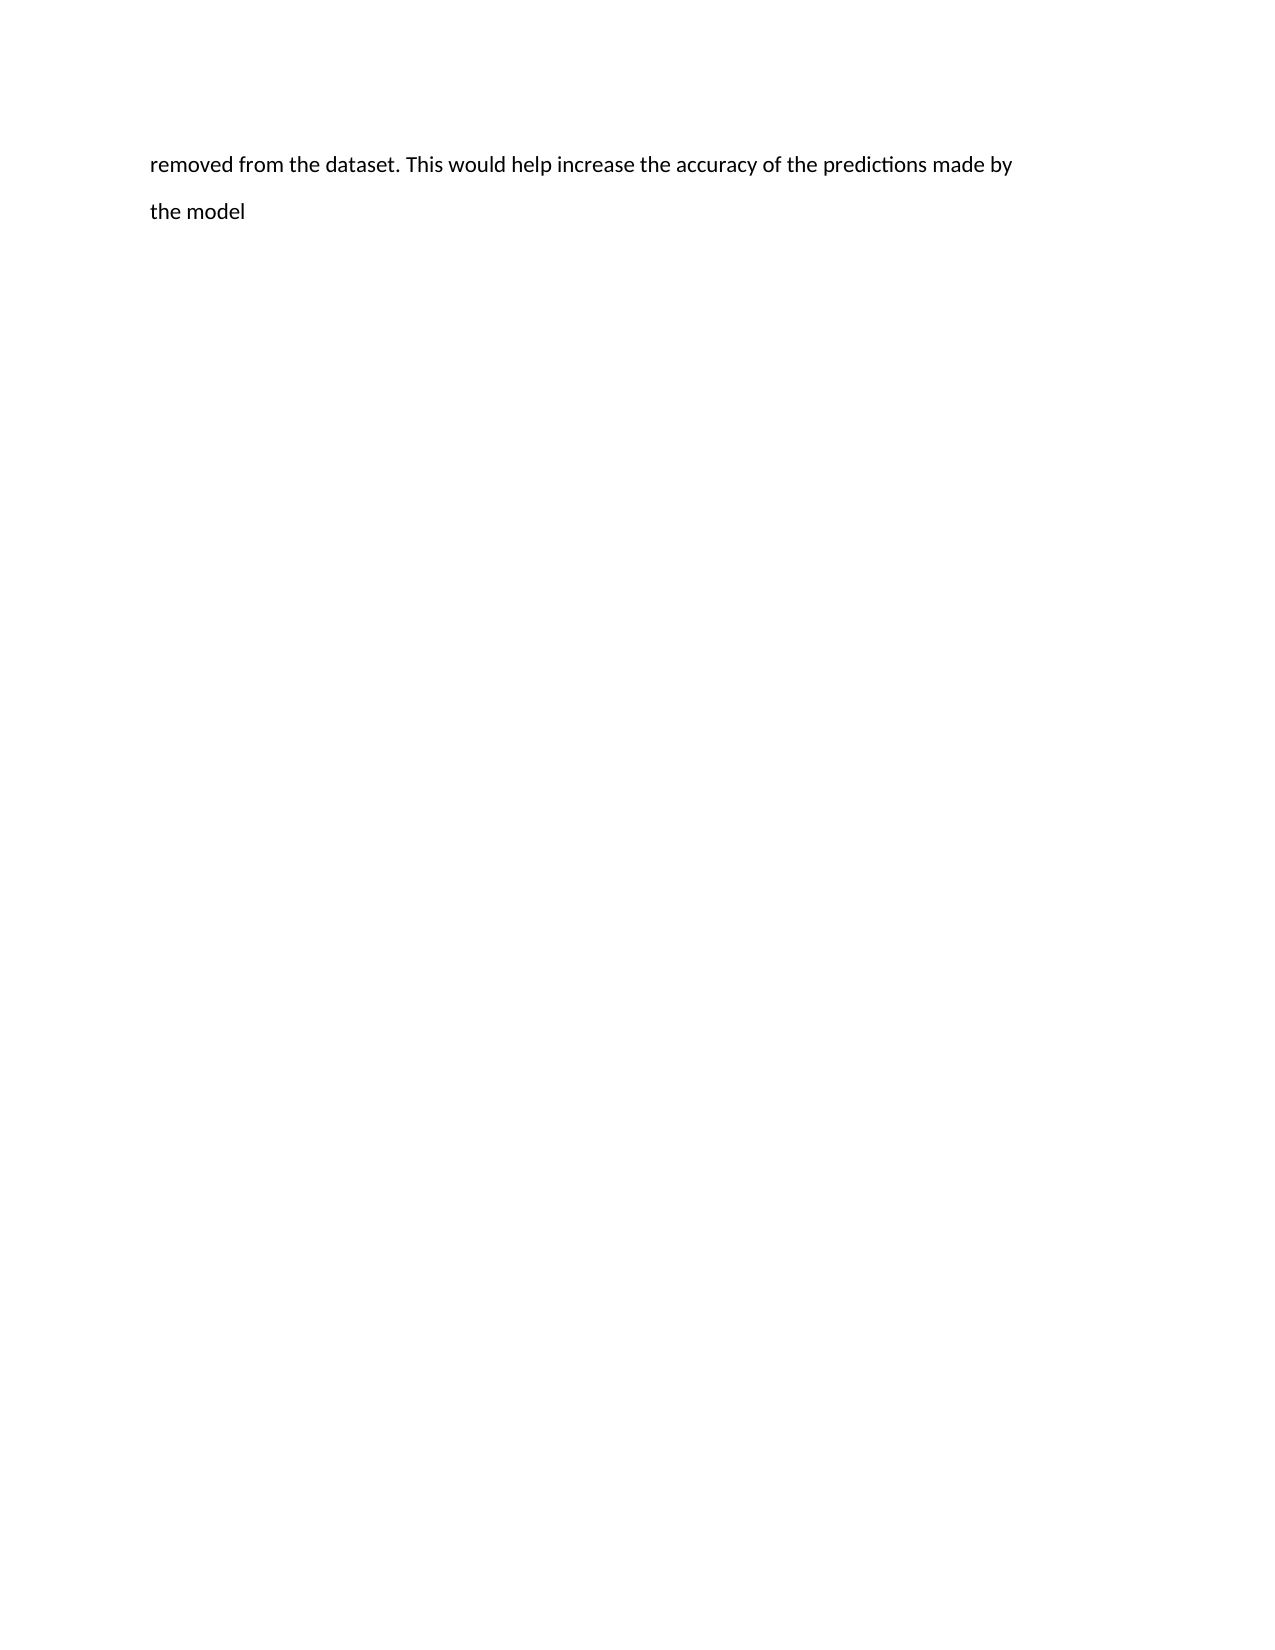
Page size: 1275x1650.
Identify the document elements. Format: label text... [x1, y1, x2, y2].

text the model [150, 197, 1125, 225]
text removed from the dataset. This would help increase the accuracy of the predictions made by [150, 150, 1125, 178]
